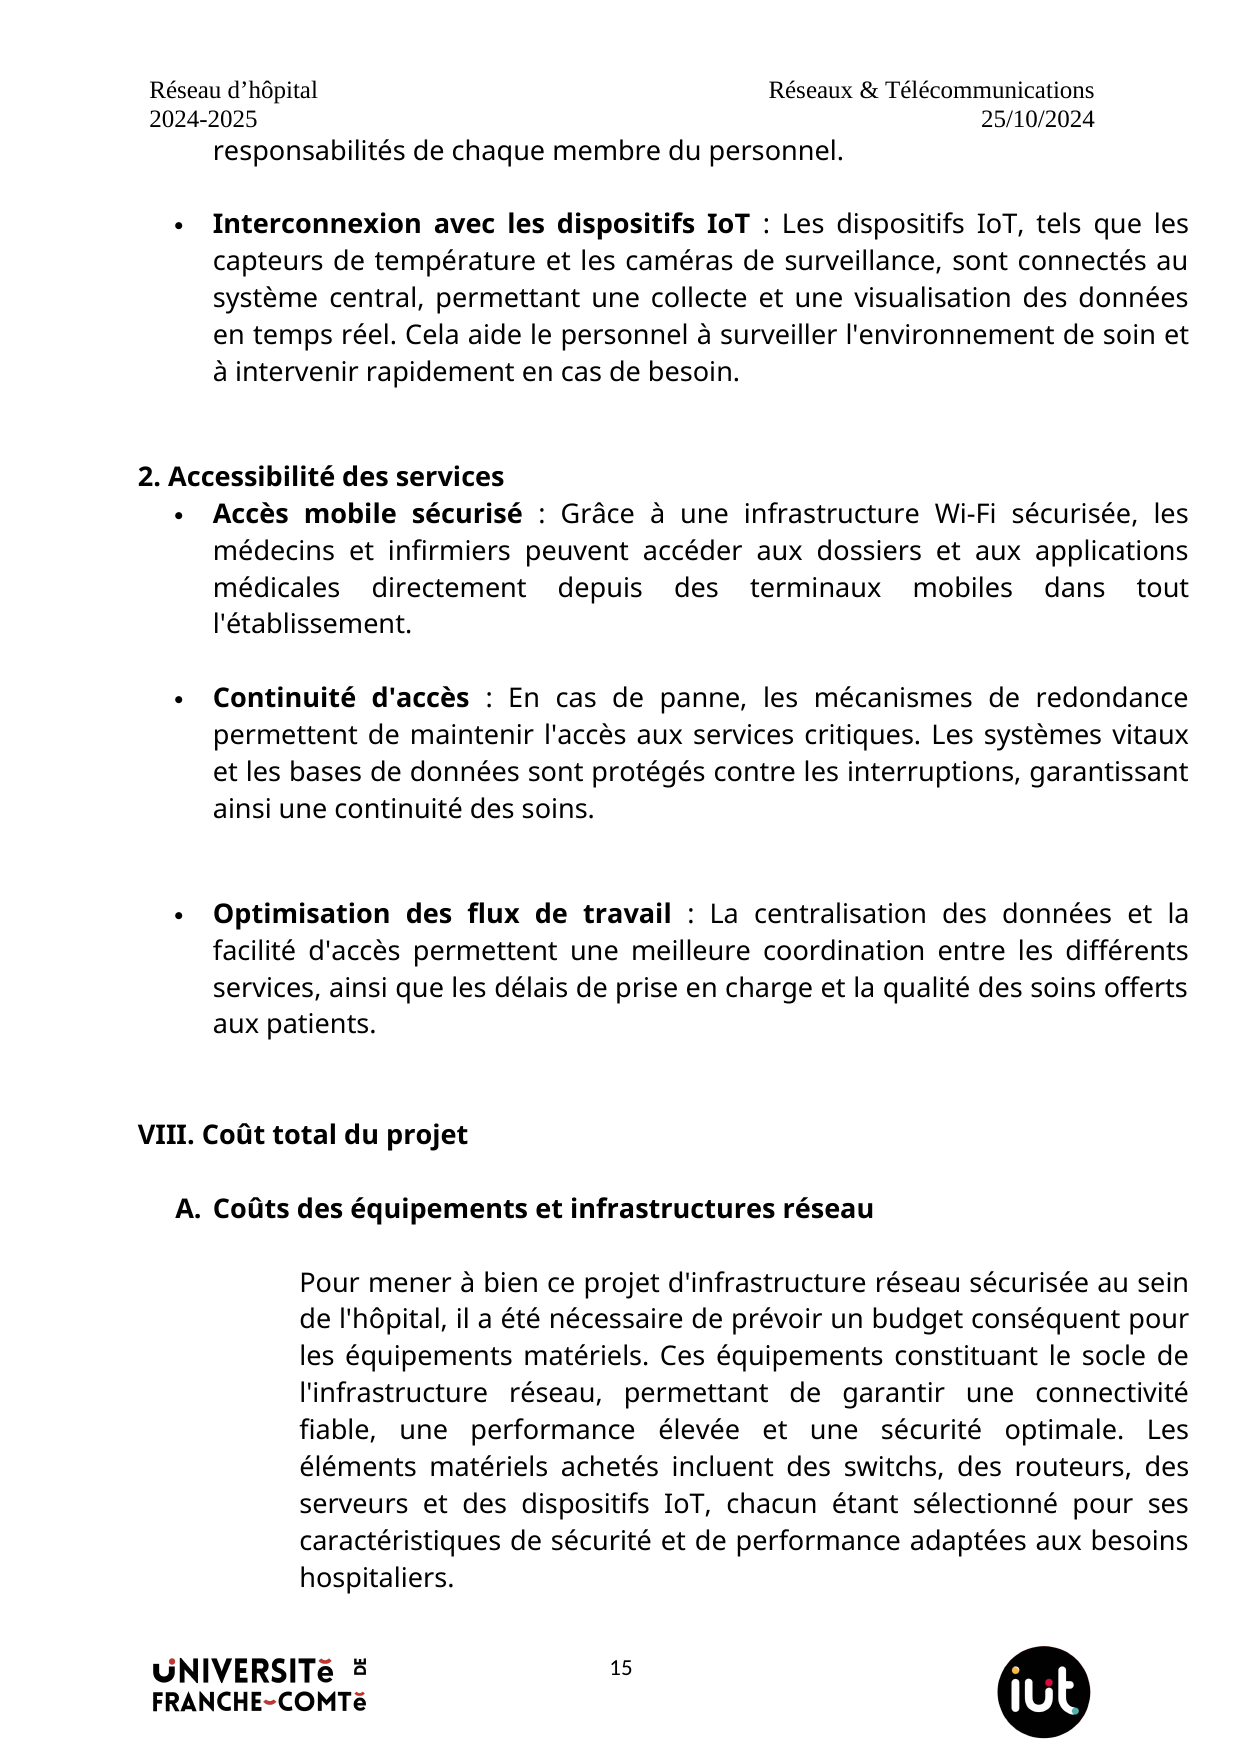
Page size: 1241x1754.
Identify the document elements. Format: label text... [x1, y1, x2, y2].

subtitle Accès mobile sécurisé : Grâce à une infrastructure Wi-Fi sécurisée, les médecins et infirmiers peuvent accéder aux dossiers et aux applications médicales directement depuis des terminaux mobiles dans tout l'établissement. [175, 494, 1190, 642]
subtitle Coûts des équipements et infrastructures réseau [175, 1189, 1190, 1226]
subtitle VIII. Coût total du projet [138, 1116, 1190, 1152]
subtitle Interconnexion avec les dispositifs IoT : Les dispositifs IoT, tels que les capteurs de température et les caméras de surveillance, sont connectés au système central, permettant une collecte et une visualisation des données en temps réel. Cela aide le personnel à surveiller l'environnement de soin et à intervenir rapidement en cas de besoin. [175, 205, 1190, 389]
picture [149, 1654, 370, 1715]
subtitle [175, 131, 1190, 168]
picture [993, 1639, 1095, 1743]
subtitle Optimisation des flux de travail : La centralisation des données et la facilité d'accès permettent une meilleure coordination entre les différents services, ainsi que les délais de prise en charge et la qualité des soins offerts aux patients. [175, 894, 1190, 1042]
subtitle Pour mener à bien ce projet d'infrastructure réseau sécurisée au sein de l'hôpital, il a été nécessaire de prévoir un budget conséquent pour les équipements matériels. Ces équipements constituant le socle de l'infrastructure réseau, permettant de garantir une connectivité fiable, une performance élevée et une sécurité optimale. Les éléments matériels achetés incluent des switchs, des routeurs, des serveurs et des dispositifs IoT, chacun étant sélectionné pour ses caractéristiques de sécurité et de performance adaptées aux besoins hospitaliers. [299, 1263, 1190, 1595]
subtitle 2. Accessibilité des services [138, 457, 1190, 494]
subtitle Continuité d'accès : En cas de panne, les mécanismes de redondance permettent de maintenir l'accès aux services critiques. Les systèmes vitaux et les bases de données sont protégés contre les interruptions, garantissant ainsi une continuité des soins. [175, 679, 1190, 826]
